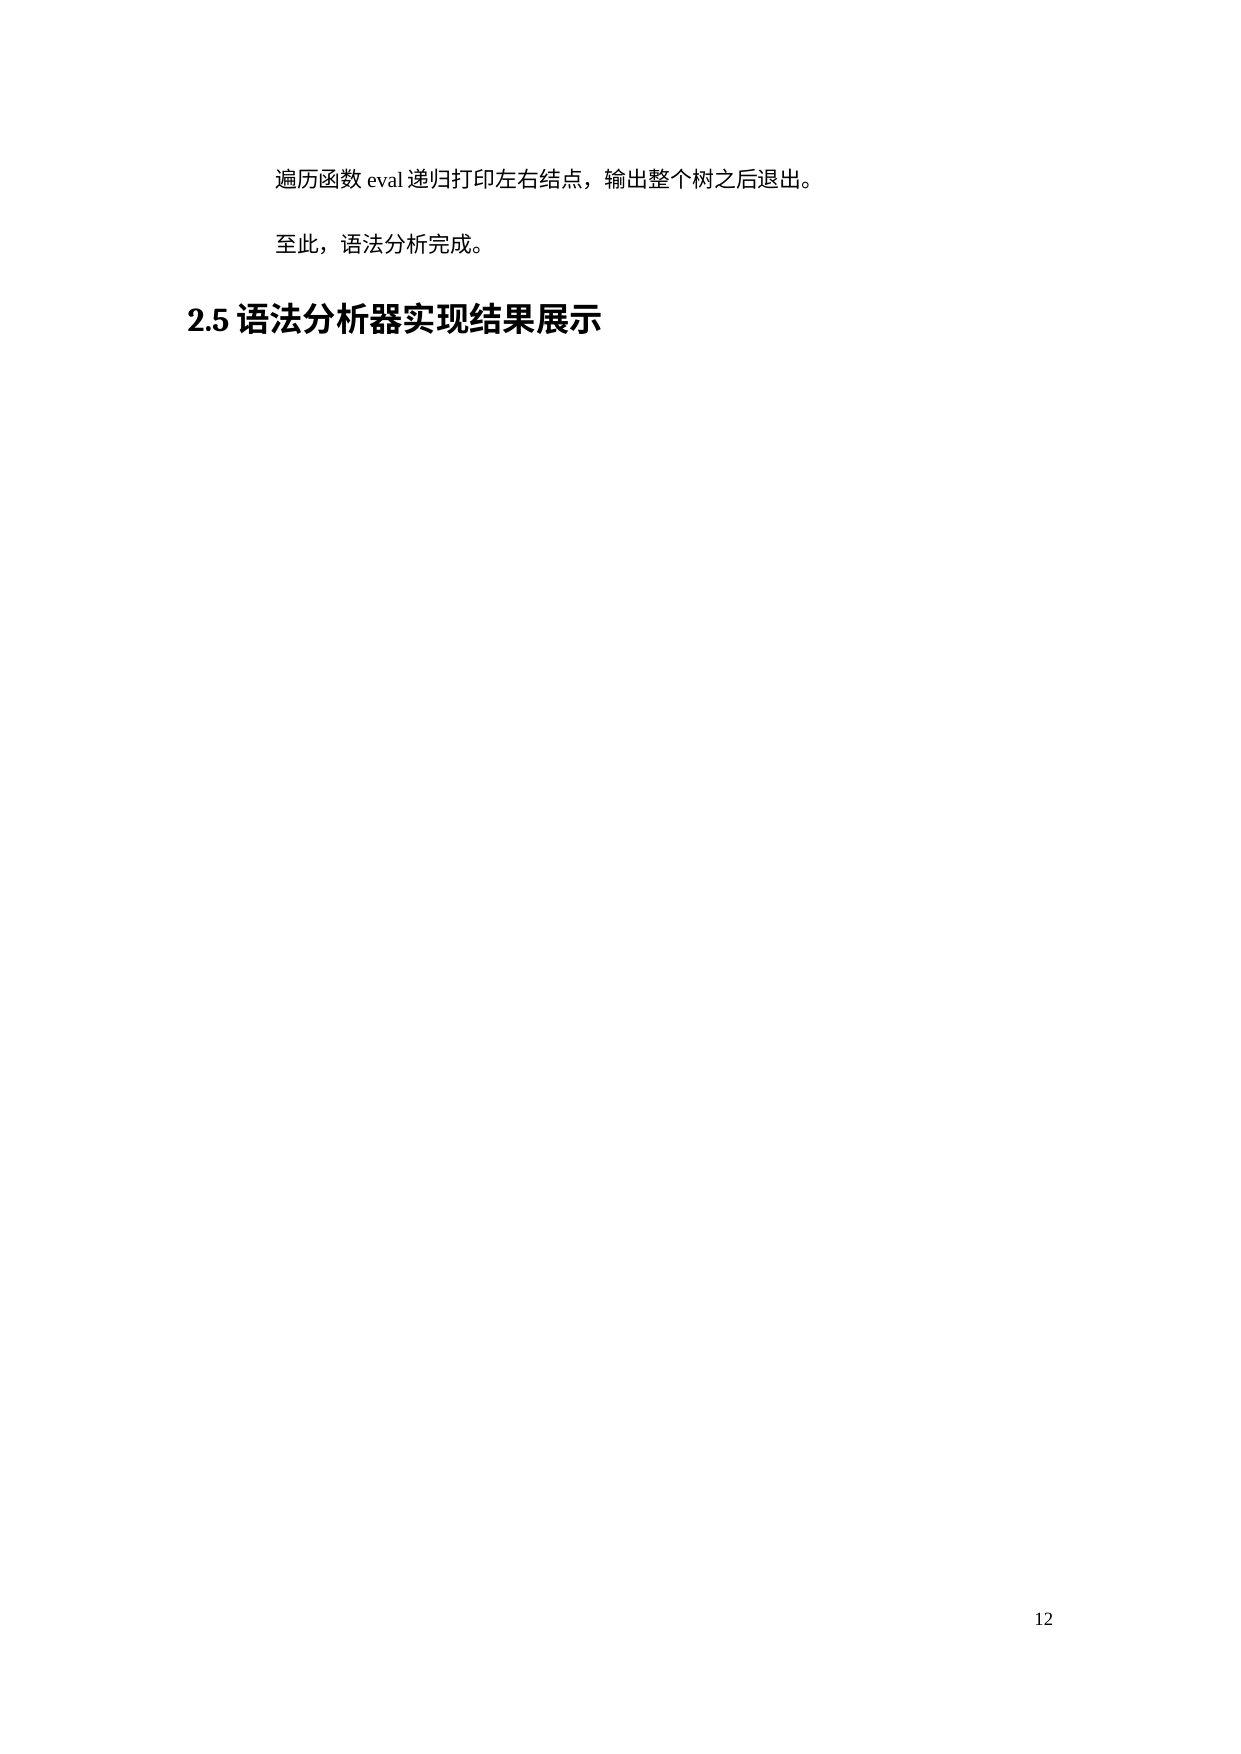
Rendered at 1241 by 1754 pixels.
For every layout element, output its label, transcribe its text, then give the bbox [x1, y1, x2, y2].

title 2.5语法分析器实现结果展示 [187, 284, 1053, 349]
text 遍历函数eval递归打印左右结点，输出整个树之后退出。 [187, 162, 1053, 194]
text 至此，语法分析完成。 [231, 227, 1053, 259]
